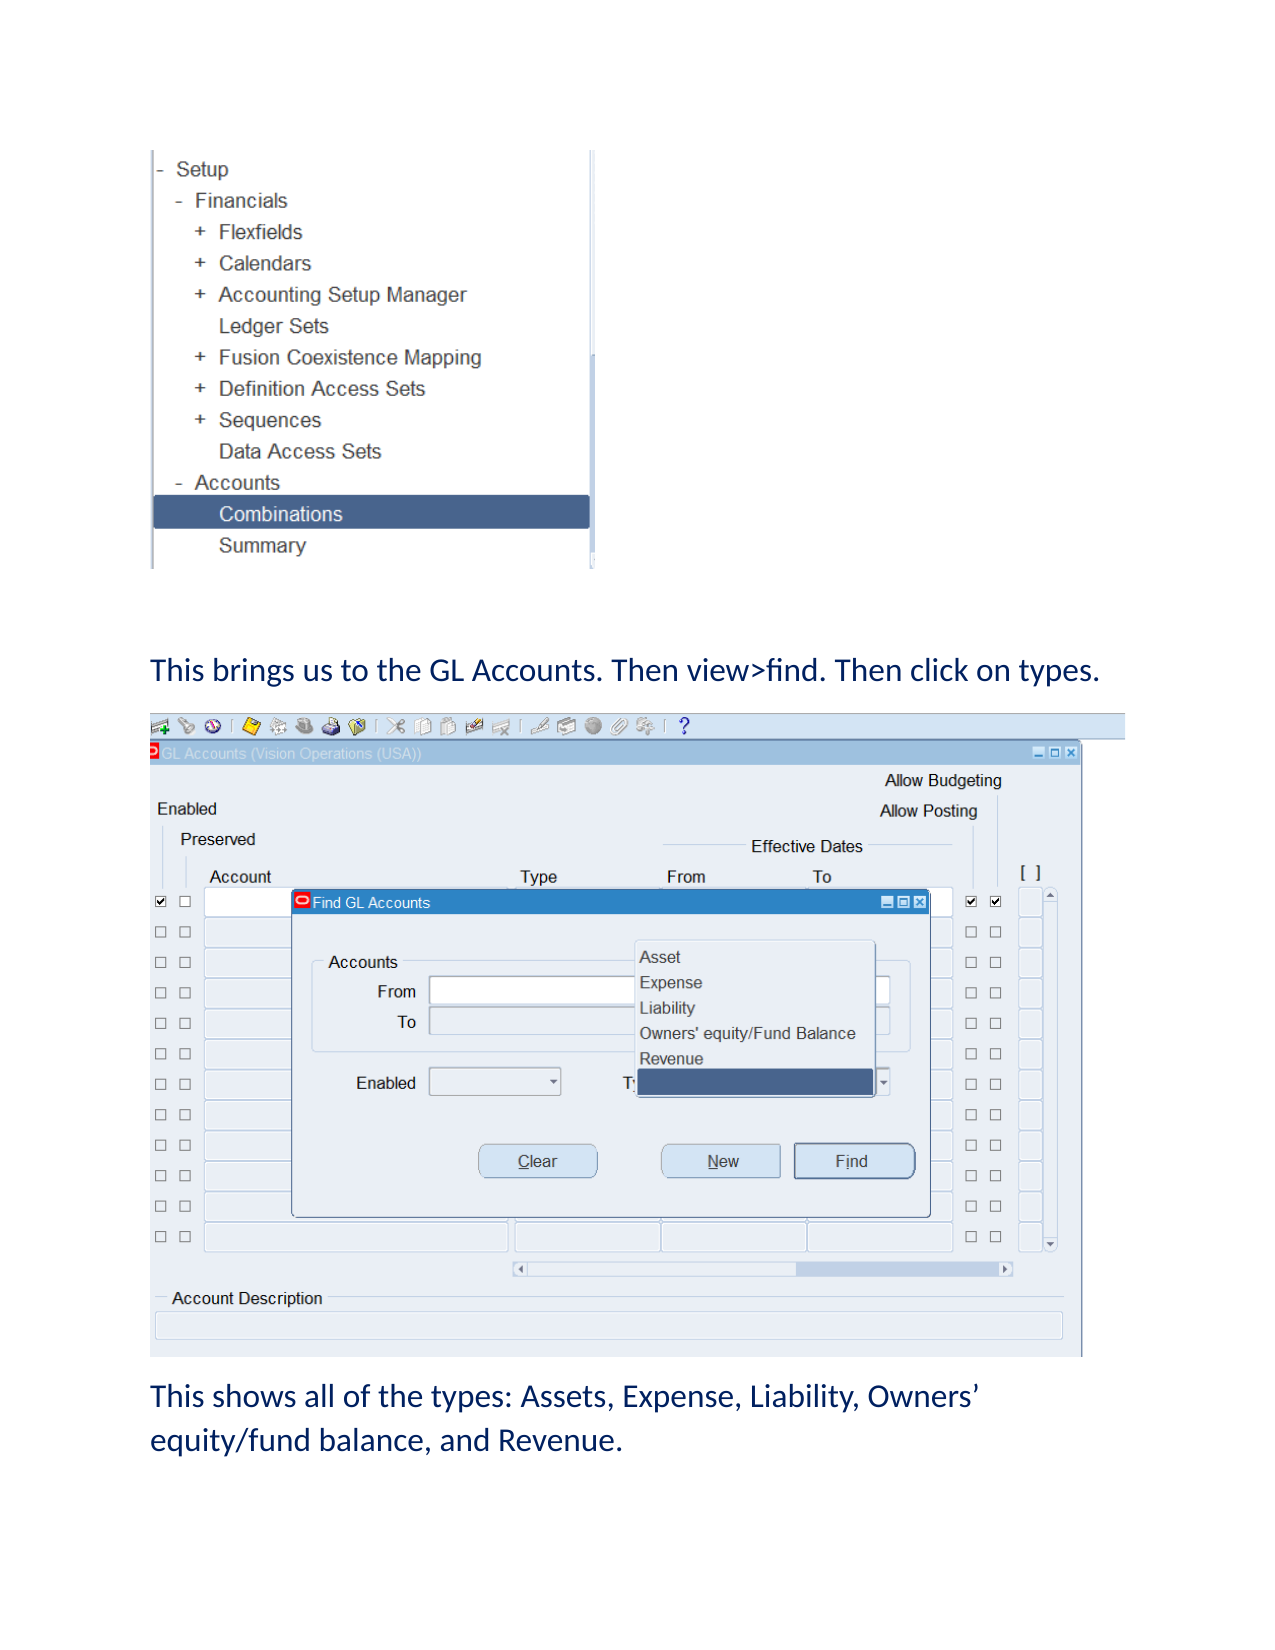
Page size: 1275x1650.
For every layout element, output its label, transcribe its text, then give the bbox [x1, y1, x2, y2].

text This shows all of the types: Assets, Expense, Liability, Owners’ equity/fund balance, and Revenue. [150, 1376, 1125, 1460]
picture [150, 150, 595, 569]
picture [150, 709, 1125, 1357]
text This brings us to the GL Accounts. Then view>find. Then click on types. [150, 648, 1125, 689]
